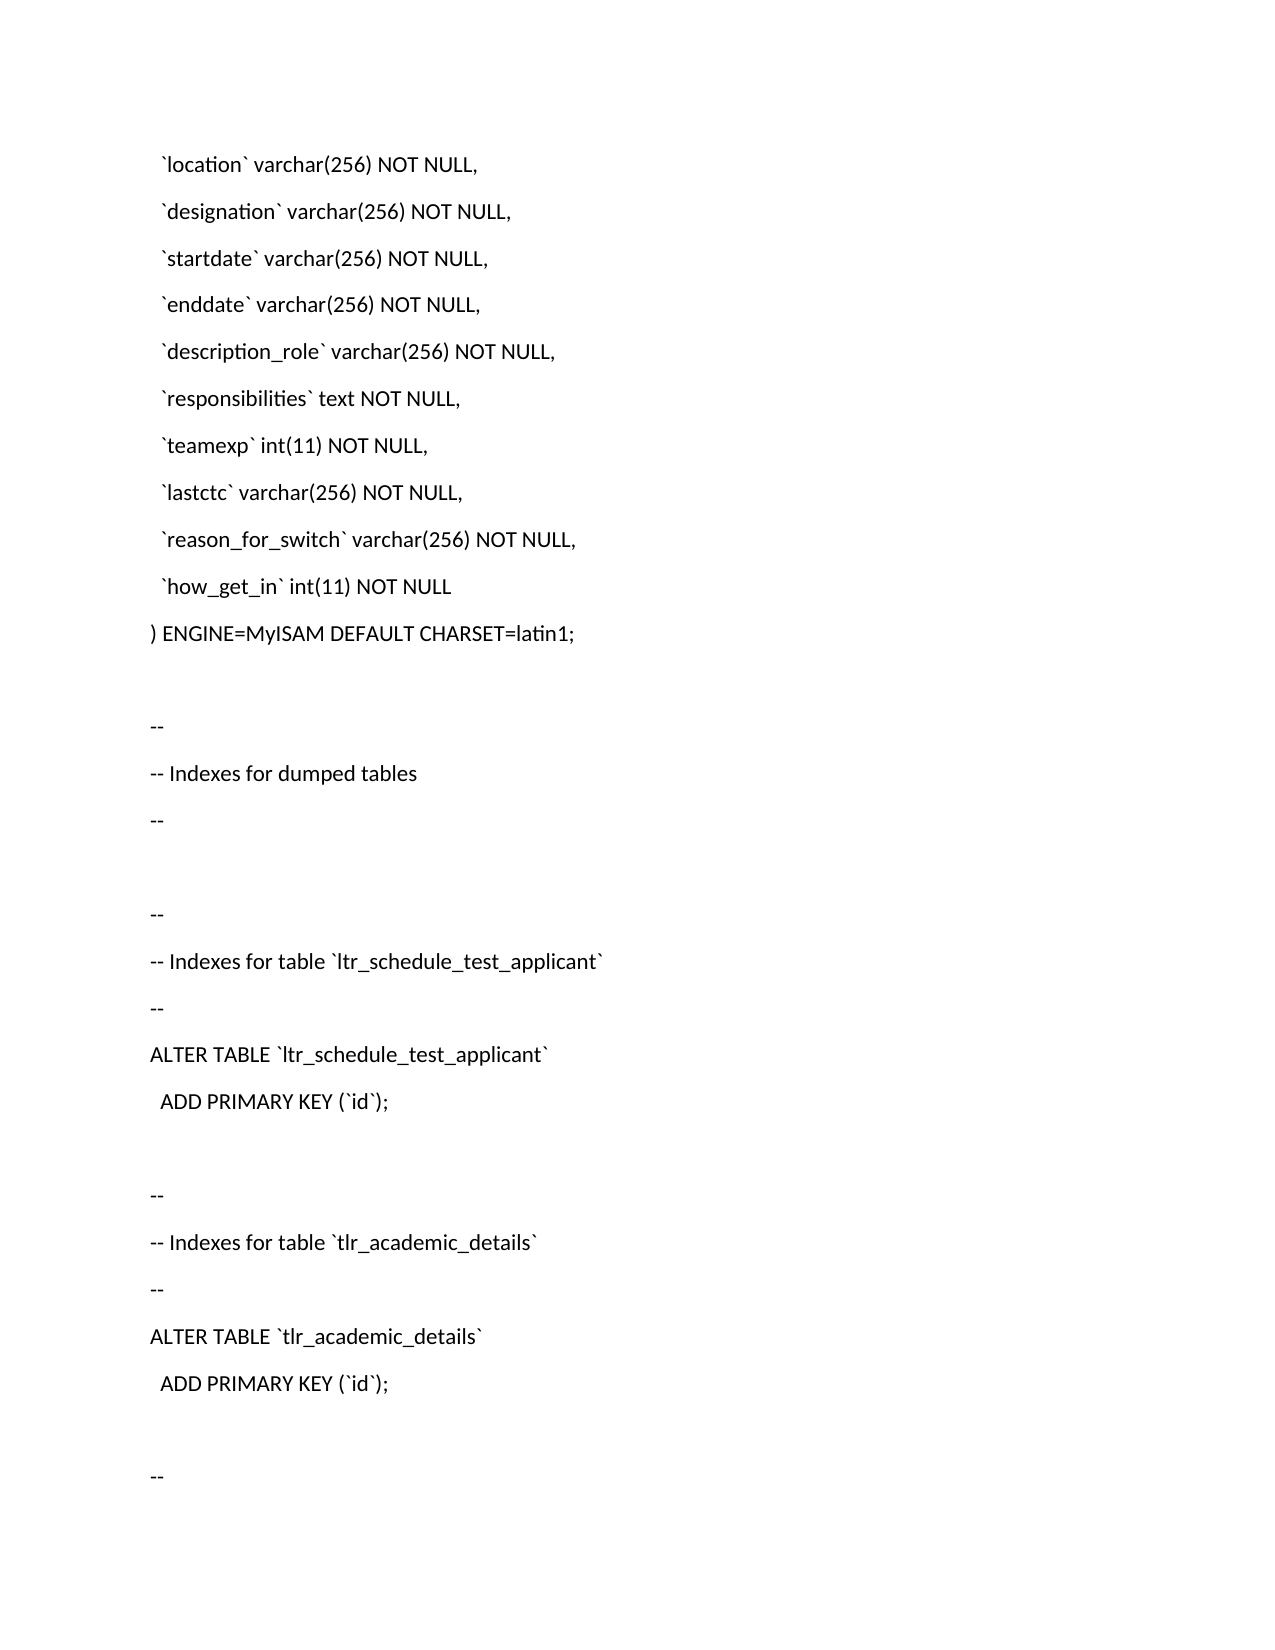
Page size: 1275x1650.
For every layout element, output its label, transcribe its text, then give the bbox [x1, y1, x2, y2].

text `location` varchar(256) NOT NULL, [150, 150, 1125, 178]
text -- [150, 994, 1125, 1022]
text `responsibilities` text NOT NULL, [150, 384, 1125, 412]
text ALTER TABLE `ltr_schedule_test_applicant` [150, 1041, 1125, 1069]
text -- Indexes for dumped tables [150, 759, 1125, 787]
text ) ENGINE=MyISAM DEFAULT CHARSET=latin1; [150, 619, 1125, 647]
text -- [150, 1462, 1125, 1491]
text -- [150, 712, 1125, 741]
text -- [150, 1275, 1125, 1303]
text `description_role` varchar(256) NOT NULL, [150, 337, 1125, 366]
text `reason_for_switch` varchar(256) NOT NULL, [150, 525, 1125, 553]
text -- Indexes for table `ltr_schedule_test_applicant` [150, 947, 1125, 975]
text ALTER TABLE `tlr_academic_details` [150, 1322, 1125, 1350]
text `how_get_in` int(11) NOT NULL [150, 572, 1125, 600]
text `teamexp` int(11) NOT NULL, [150, 431, 1125, 459]
text `lastctc` varchar(256) NOT NULL, [150, 478, 1125, 506]
text ADD PRIMARY KEY (`id`); [150, 1087, 1125, 1116]
text -- [150, 900, 1125, 928]
text `enddate` varchar(256) NOT NULL, [150, 291, 1125, 319]
text -- [150, 806, 1125, 834]
text `designation` varchar(256) NOT NULL, [150, 197, 1125, 225]
text -- [150, 1181, 1125, 1209]
text ADD PRIMARY KEY (`id`); [150, 1369, 1125, 1397]
text -- Indexes for table `tlr_academic_details` [150, 1228, 1125, 1256]
text `startdate` varchar(256) NOT NULL, [150, 244, 1125, 272]
